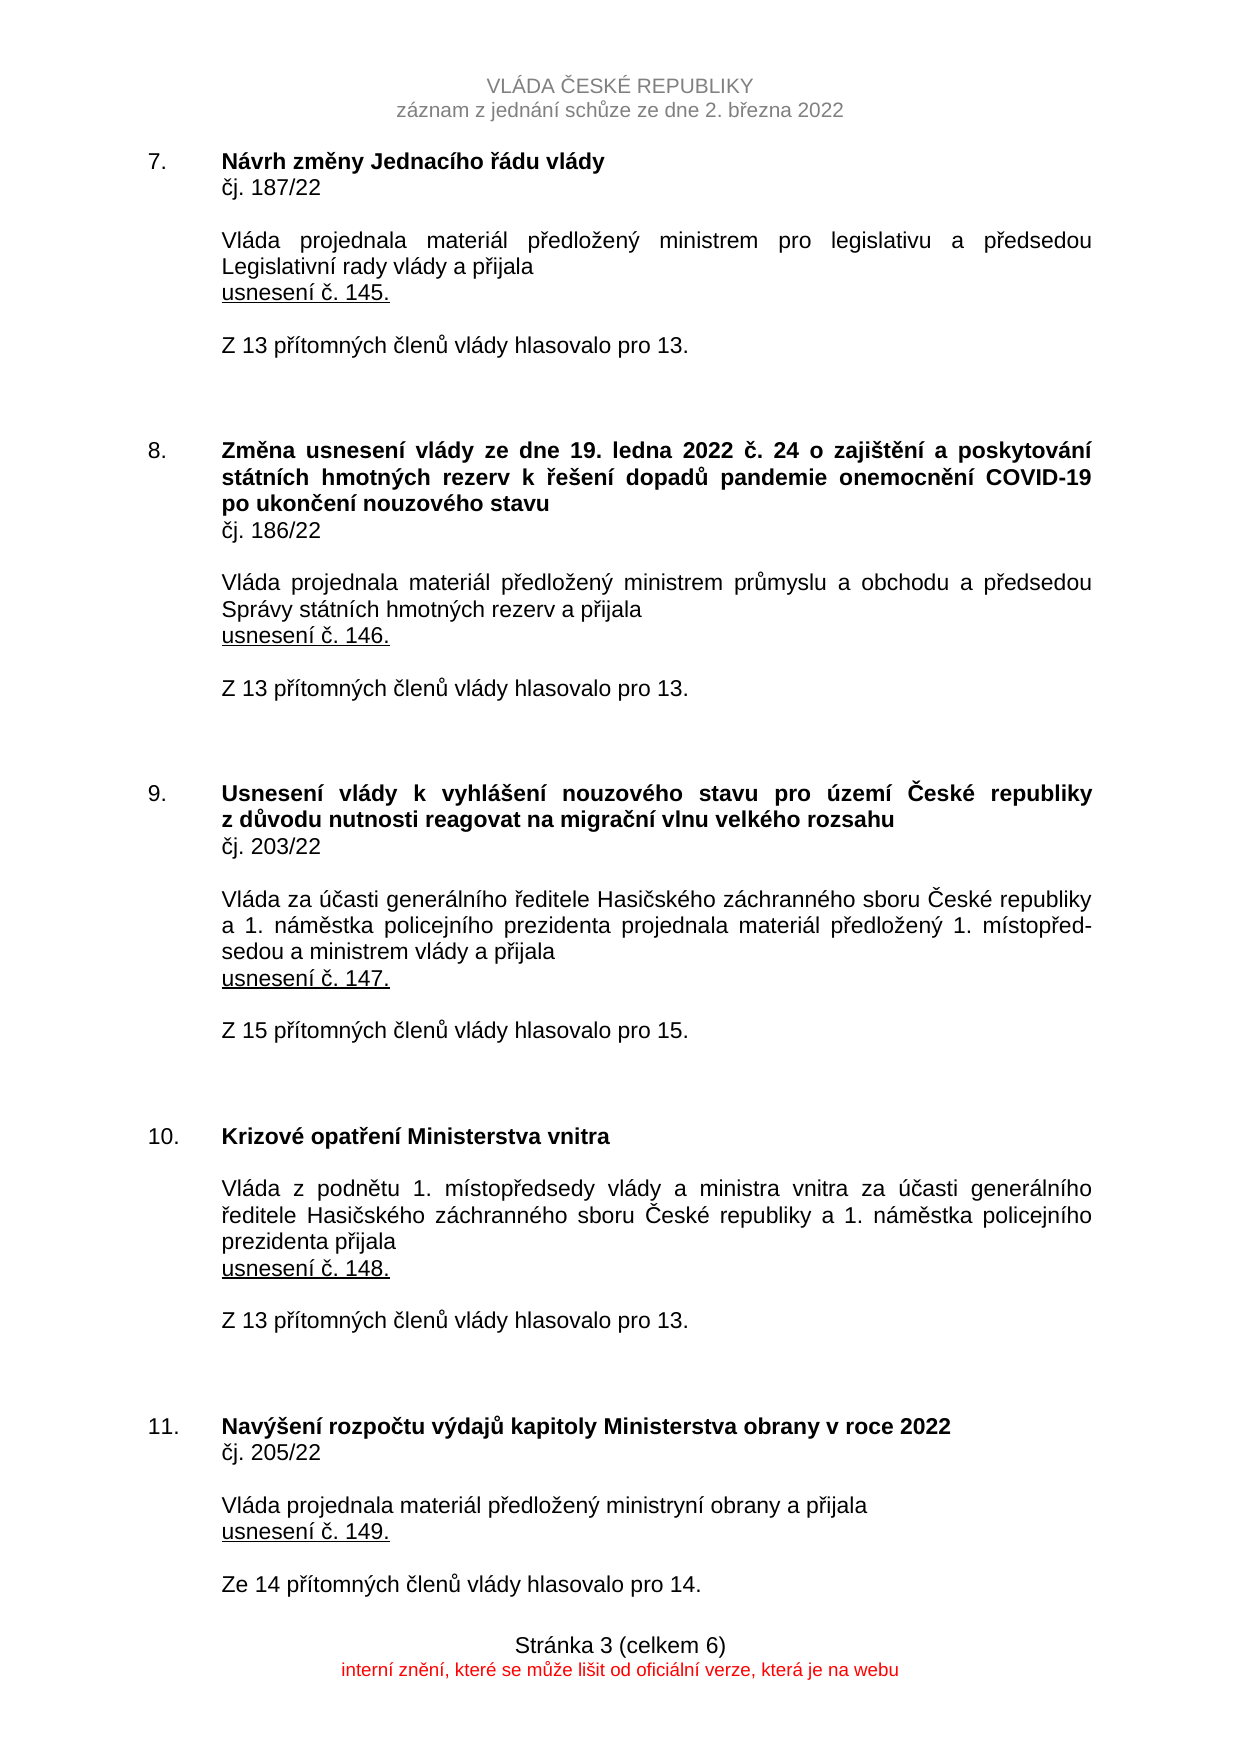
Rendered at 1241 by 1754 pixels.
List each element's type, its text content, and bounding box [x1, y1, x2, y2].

text čj. 186/22 [148, 517, 1093, 543]
text usnesení č. 149. [148, 1518, 1093, 1544]
text 10. Krizové opatření Ministerstva vnitra [148, 1123, 1093, 1149]
text Vláda projednala materiál předložený ministryní obrany a přijala [148, 1492, 1093, 1518]
text usnesení č. 145. [148, 279, 1093, 306]
text 8. Změna usnesení vlády ze dne 19. ledna 2022 č. 24 o zajištění a poskytování státních hmotných rezerv k řešení dopadů pandemie onemocnění COVID-19 po ukončení nouzového stavu [148, 437, 1093, 517]
text Vláda projednala materiál předložený ministrem pro legislativu a předsedou Legislativní rady vlády a přijala [148, 227, 1093, 279]
text Vláda projednala materiál předložený ministrem průmyslu a obchodu a předsedou Správy státních hmotných rezerv a přijala [148, 569, 1093, 622]
text 9. Usnesení vlády k vyhlášení nouzového stavu pro území České republiky z důvodu nutnosti reagovat na migrační vlnu velkého rozsahu [148, 780, 1093, 833]
text čj. 203/22 [148, 833, 1093, 859]
text čj. 205/22 [148, 1439, 1093, 1465]
text Vláda za účasti generálního ředitele Hasičského záchranného sboru České republiky a 1. náměstka policejního prezidenta projednala materiál předložený 1. místopřed-sedou a ministrem vlády a přijala [148, 886, 1093, 964]
text usnesení č. 147. [148, 964, 1093, 991]
text Ze 14 přítomných členů vlády hlasovalo pro 14. [148, 1571, 1093, 1597]
text Z 13 přítomných členů vlády hlasovalo pro 13. [148, 332, 1093, 358]
text čj. 187/22 [148, 174, 1093, 200]
text 7. Návrh změny Jednacího řádu vlády [148, 148, 1093, 174]
text Z 13 přítomných členů vlády hlasovalo pro 13. [148, 675, 1093, 701]
text Vláda z podnětu 1. místopředsedy vlády a ministra vnitra za účasti generálního ředitele Hasičského záchranného sboru České republiky a 1. náměstka policejního prezidenta přijala [148, 1175, 1093, 1254]
text 11. Navýšení rozpočtu výdajů kapitoly Ministerstva obrany v roce 2022 [148, 1413, 1093, 1439]
text usnesení č. 146. [148, 622, 1093, 648]
text Z 13 přítomných členů vlády hlasovalo pro 13. [148, 1307, 1093, 1333]
text Z 15 přítomných členů vlády hlasovalo pro 15. [148, 1017, 1093, 1044]
text usnesení č. 148. [148, 1254, 1093, 1281]
